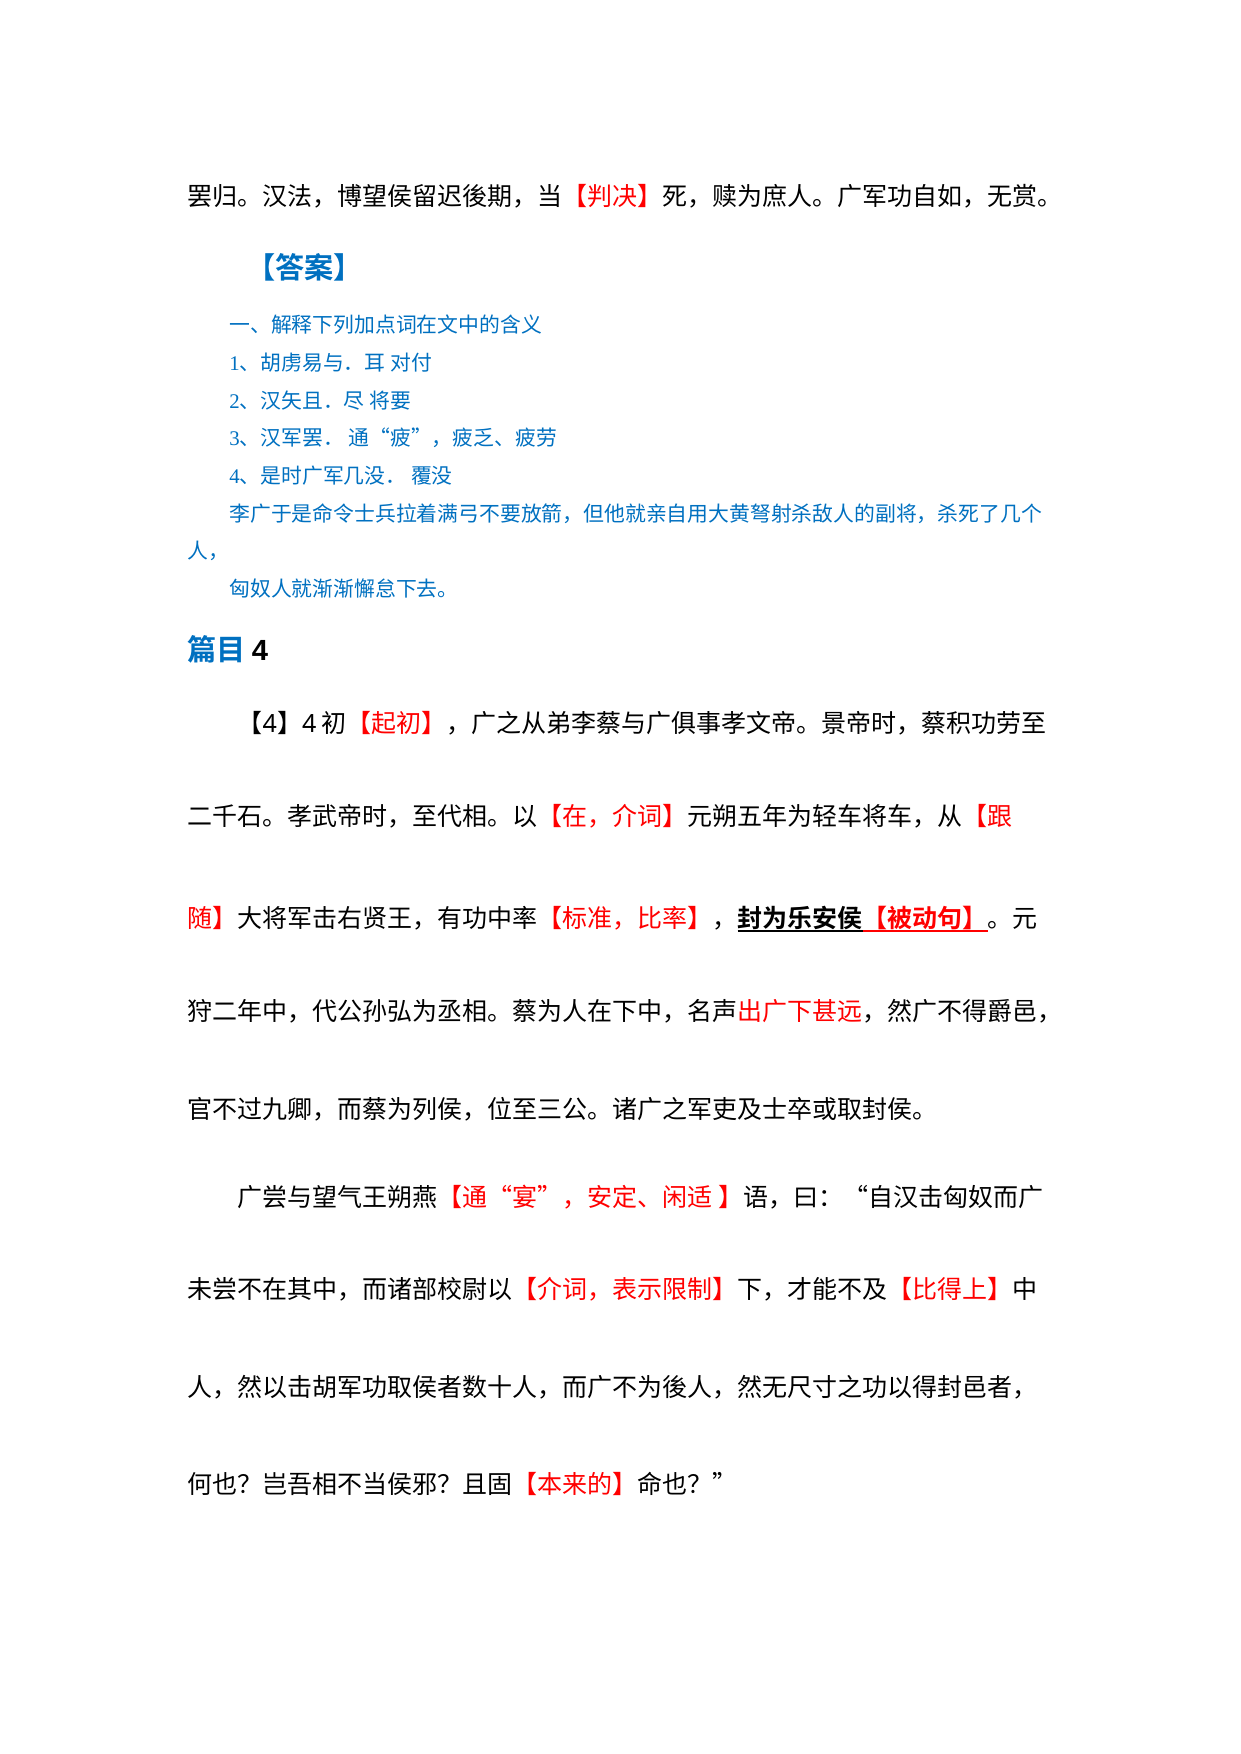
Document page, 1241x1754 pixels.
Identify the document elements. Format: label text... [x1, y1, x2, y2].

text 匈奴人就渐渐懈怠下去。 [187, 572, 1053, 603]
text 李广于是命令士兵拉着满弓不要放箭，但他就亲自用大黄弩射杀敌人的副将，杀死了几个人， [187, 497, 1053, 565]
text 2、汉矢且．尽 将要 [187, 384, 1053, 414]
text 3、汉军罢． 通“疲”，疲乏、疲劳 [187, 422, 1053, 452]
text 【4】4初【起初】，广之从弟李蔡与广俱事孝文帝。景帝时，蔡积功劳至二千石。孝武帝时，至代相。以【在，介词】元朔五年为轻车将车，从【跟随】大将军击右贤王，有功中率【标准，比率】，封为乐安侯【被动句】。元狩二年中，代公孙弘为丞相。蔡为人在下中，名声出广下甚远，然广不得爵邑，官不过九卿，而蔡为列侯，位至三公。诸广之军吏及士卒或取封侯。 [187, 685, 1053, 1140]
text 广尝与望气王朔燕【通“宴”，安定、闲适 】语，曰：“自汉击匈奴而广未尝不在其中，而诸部校尉以【介词，表示限制】下，才能不及【比得上】中人，然以击胡军功取侯者数十人，而广不为後人，然无尺寸之功以得封邑者，何也？岂吾相不当侯邪？且固【本来的】命也？” [187, 1158, 1053, 1516]
subtitle 篇目4 [187, 626, 1053, 669]
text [187, 162, 1053, 227]
text 1、胡虏易与．耳 对付 [187, 346, 1053, 376]
text 一、解释下列加点词在文中的含义 [187, 308, 1053, 339]
subtitle 【答案】 [187, 245, 1053, 287]
text 4、是时广军几没． 覆没 [187, 459, 1053, 489]
